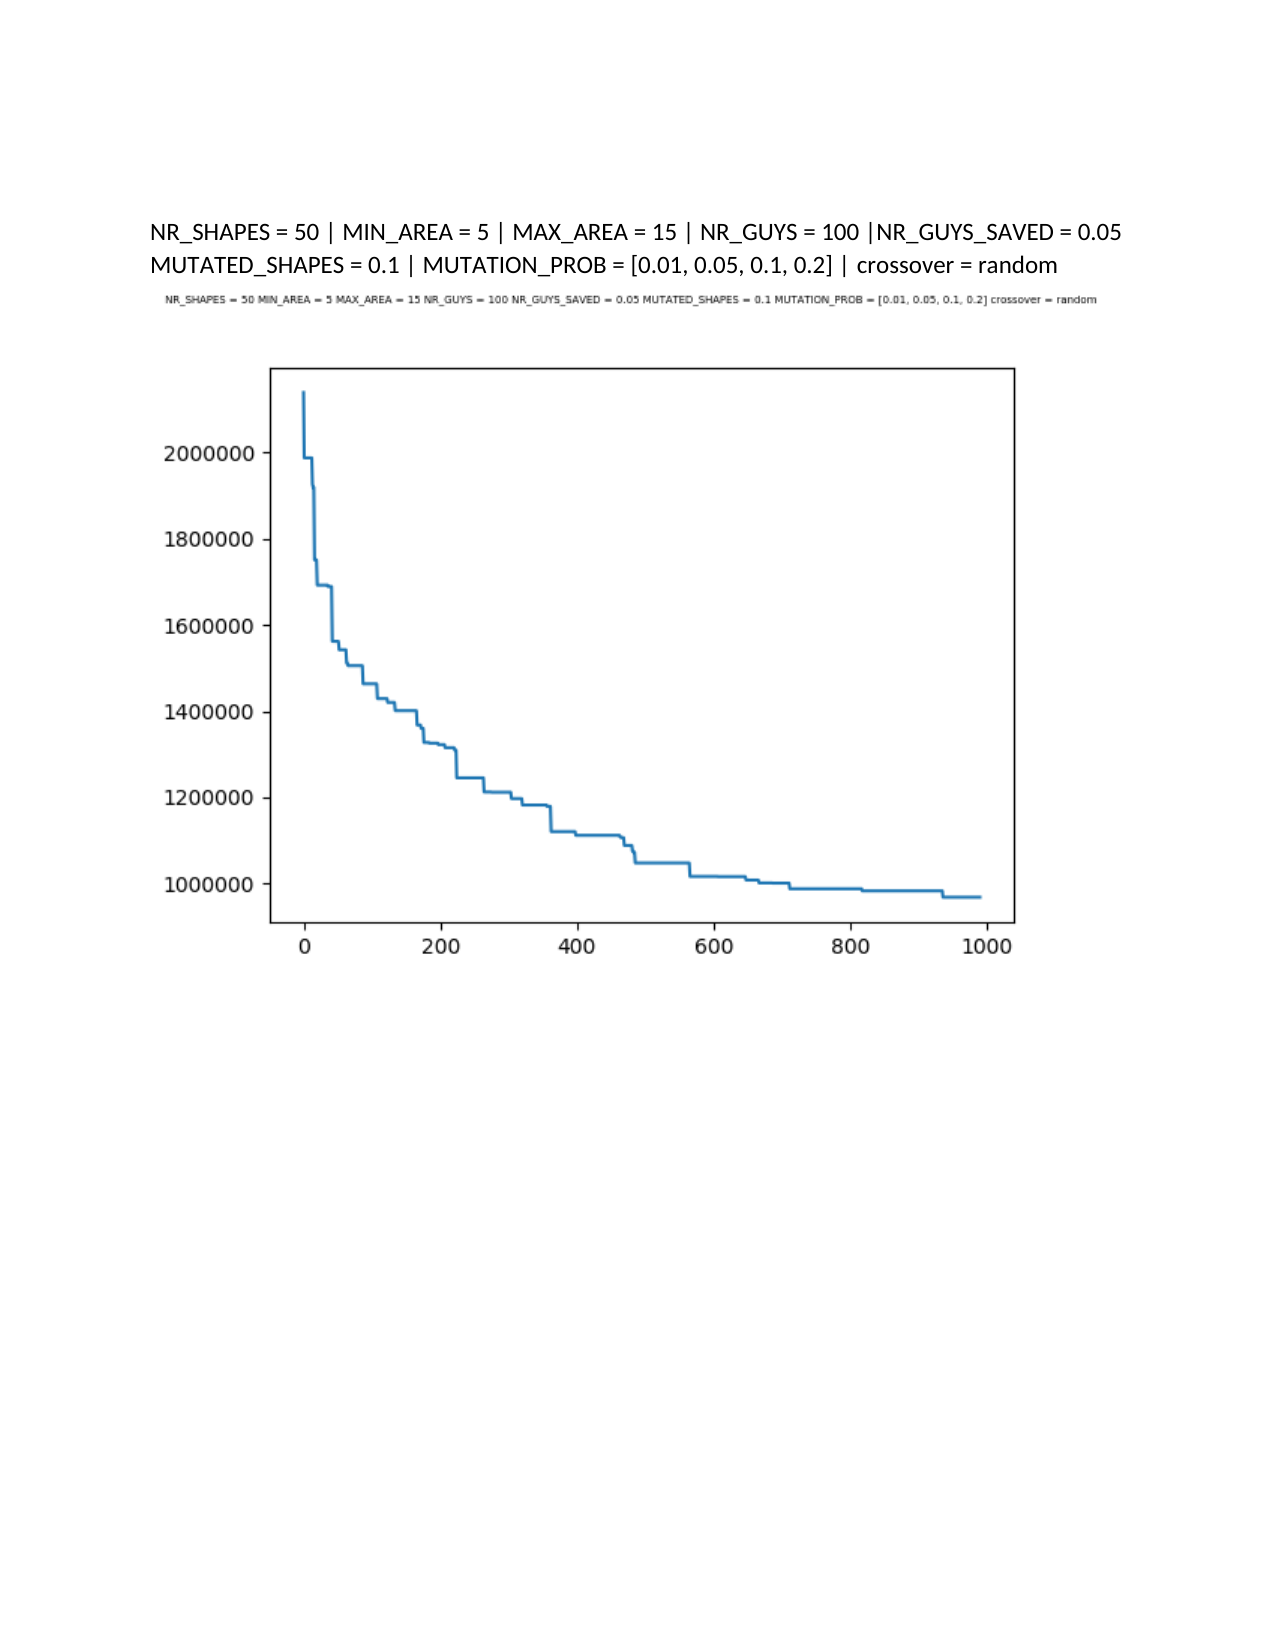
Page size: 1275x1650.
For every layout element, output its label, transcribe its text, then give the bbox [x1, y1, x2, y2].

picture [150, 281, 1110, 1002]
